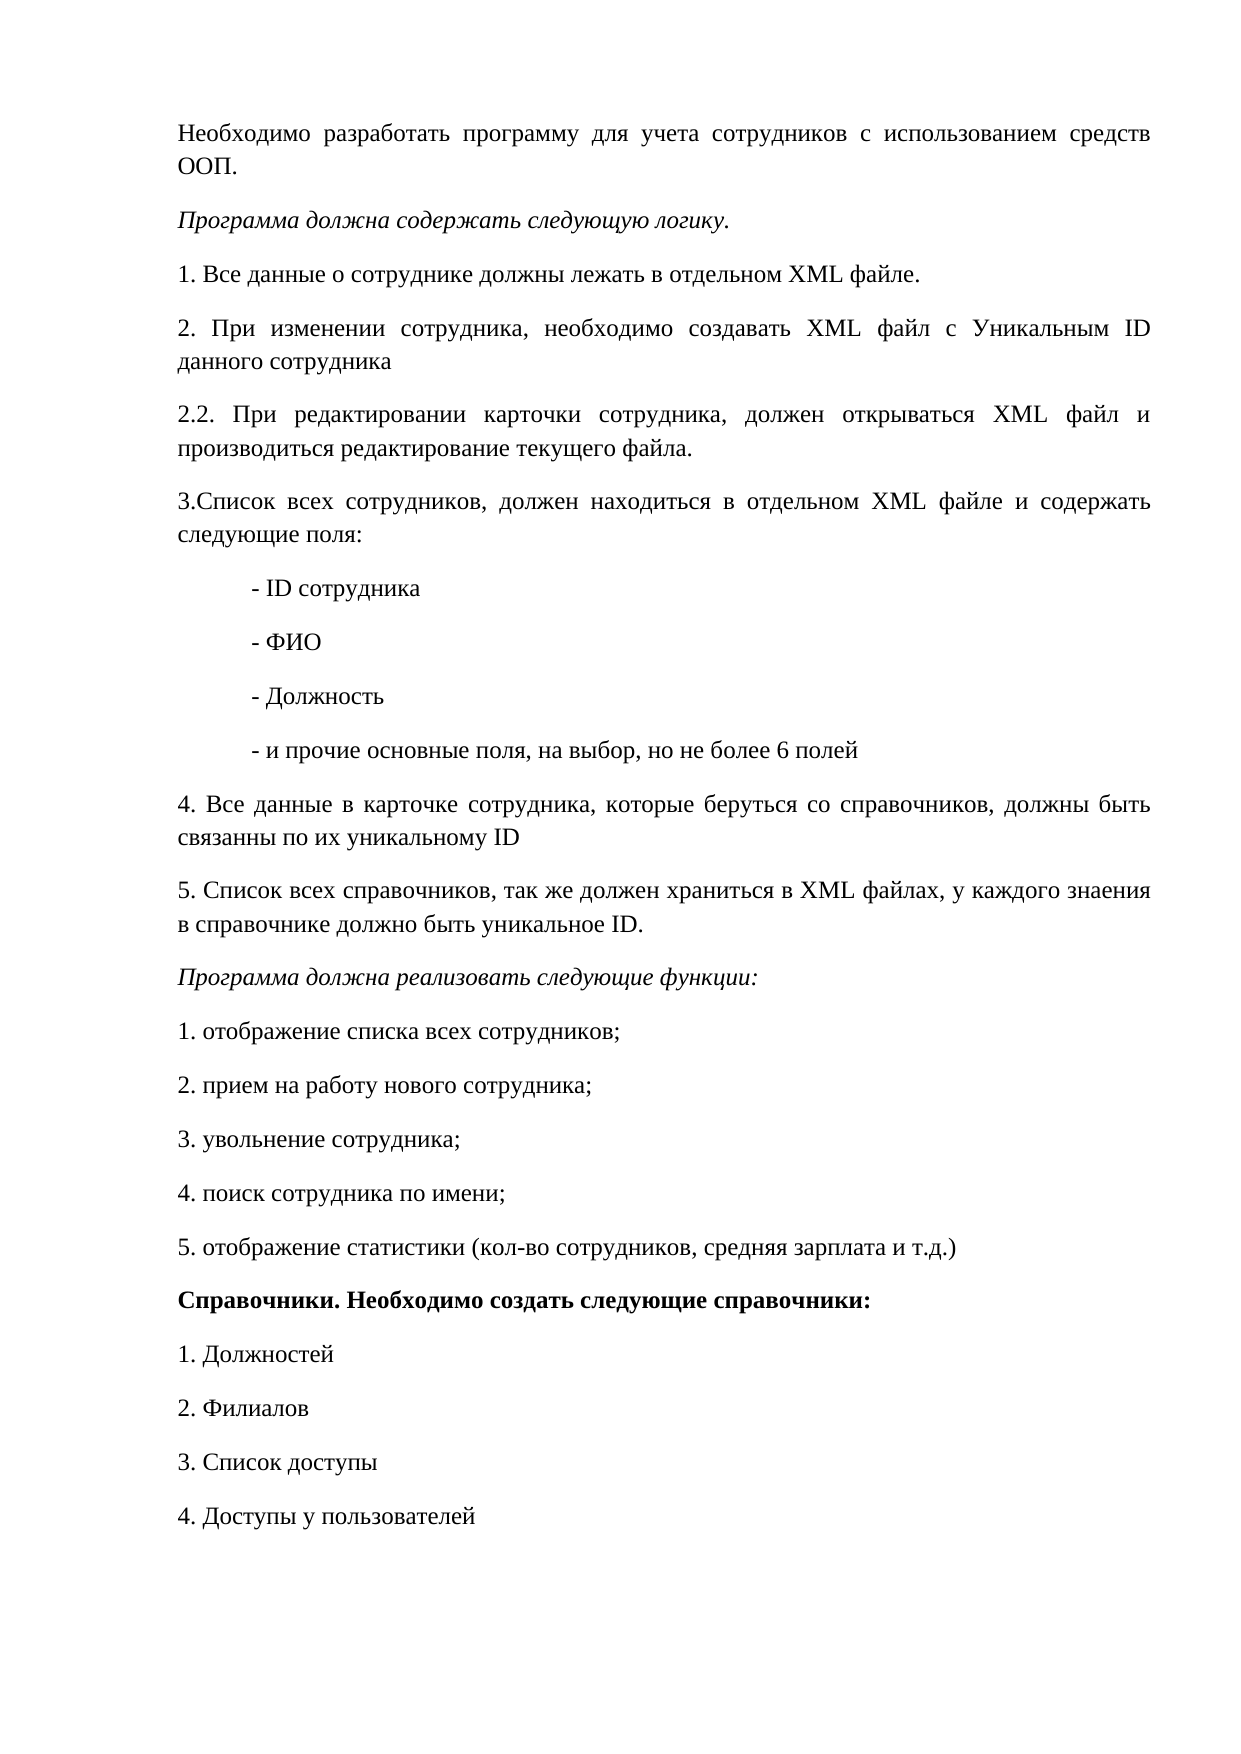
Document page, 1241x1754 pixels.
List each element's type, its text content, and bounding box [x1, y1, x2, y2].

text 2. прием на работу нового сотрудника; [177, 1070, 1152, 1099]
text - Должность [177, 681, 1152, 710]
text 3. увольнение сотрудника; [177, 1124, 1152, 1153]
text - ID сотрудника [177, 573, 1152, 602]
text 3. Список доступы [177, 1447, 1152, 1476]
text 1. Все данные о сотруднике должны лежать в отдельном XML файле. [177, 259, 1152, 288]
text - ФИО [177, 627, 1152, 656]
text 1. отображение списка всех сотрудников; [177, 1016, 1152, 1045]
text Справочники. Необходимо создать следующие справочники: [177, 1286, 1152, 1314]
text - и прочие основные поля, на выбор, но не более 6 полей [177, 735, 1152, 764]
text 2. Филиалов [177, 1393, 1152, 1422]
text Программа должна реализовать следующие функции: [177, 962, 1152, 991]
text 3.Список всех сотрудников, должен находиться в отдельном XML файле и содержать следующие поля: [177, 486, 1152, 548]
text 4. Все данные в карточке сотрудника, которые беруться со справочников, должны быть связанны по их уникальному ID [177, 789, 1152, 851]
text 4. Доступы у пользователей [177, 1501, 1152, 1530]
text 2.2. При редактировании карточки сотрудника, должен открываться XML файл и производиться редактирование текущего файла. [177, 399, 1152, 461]
text 5. отображение статистики (кол-во сотрудников, средняя зарплата и т.д.) [177, 1232, 1152, 1261]
text Программа должна содержать следующую логику. [177, 205, 1152, 234]
text 4. поиск сотрудника по имени; [177, 1178, 1152, 1207]
text 1. Должностей [177, 1339, 1152, 1368]
text 5. Список всех справочников, так же должен храниться в XML файлах, у каждого знаения в справочнике должно быть уникальное ID. [177, 876, 1152, 937]
text Необходимо разработать программу для учета сотрудников с использованием средств ООП. [177, 118, 1152, 180]
text 2. При изменении сотрудника, необходимо создавать XML файл с Уникальным ID данного сотрудника [177, 313, 1152, 374]
